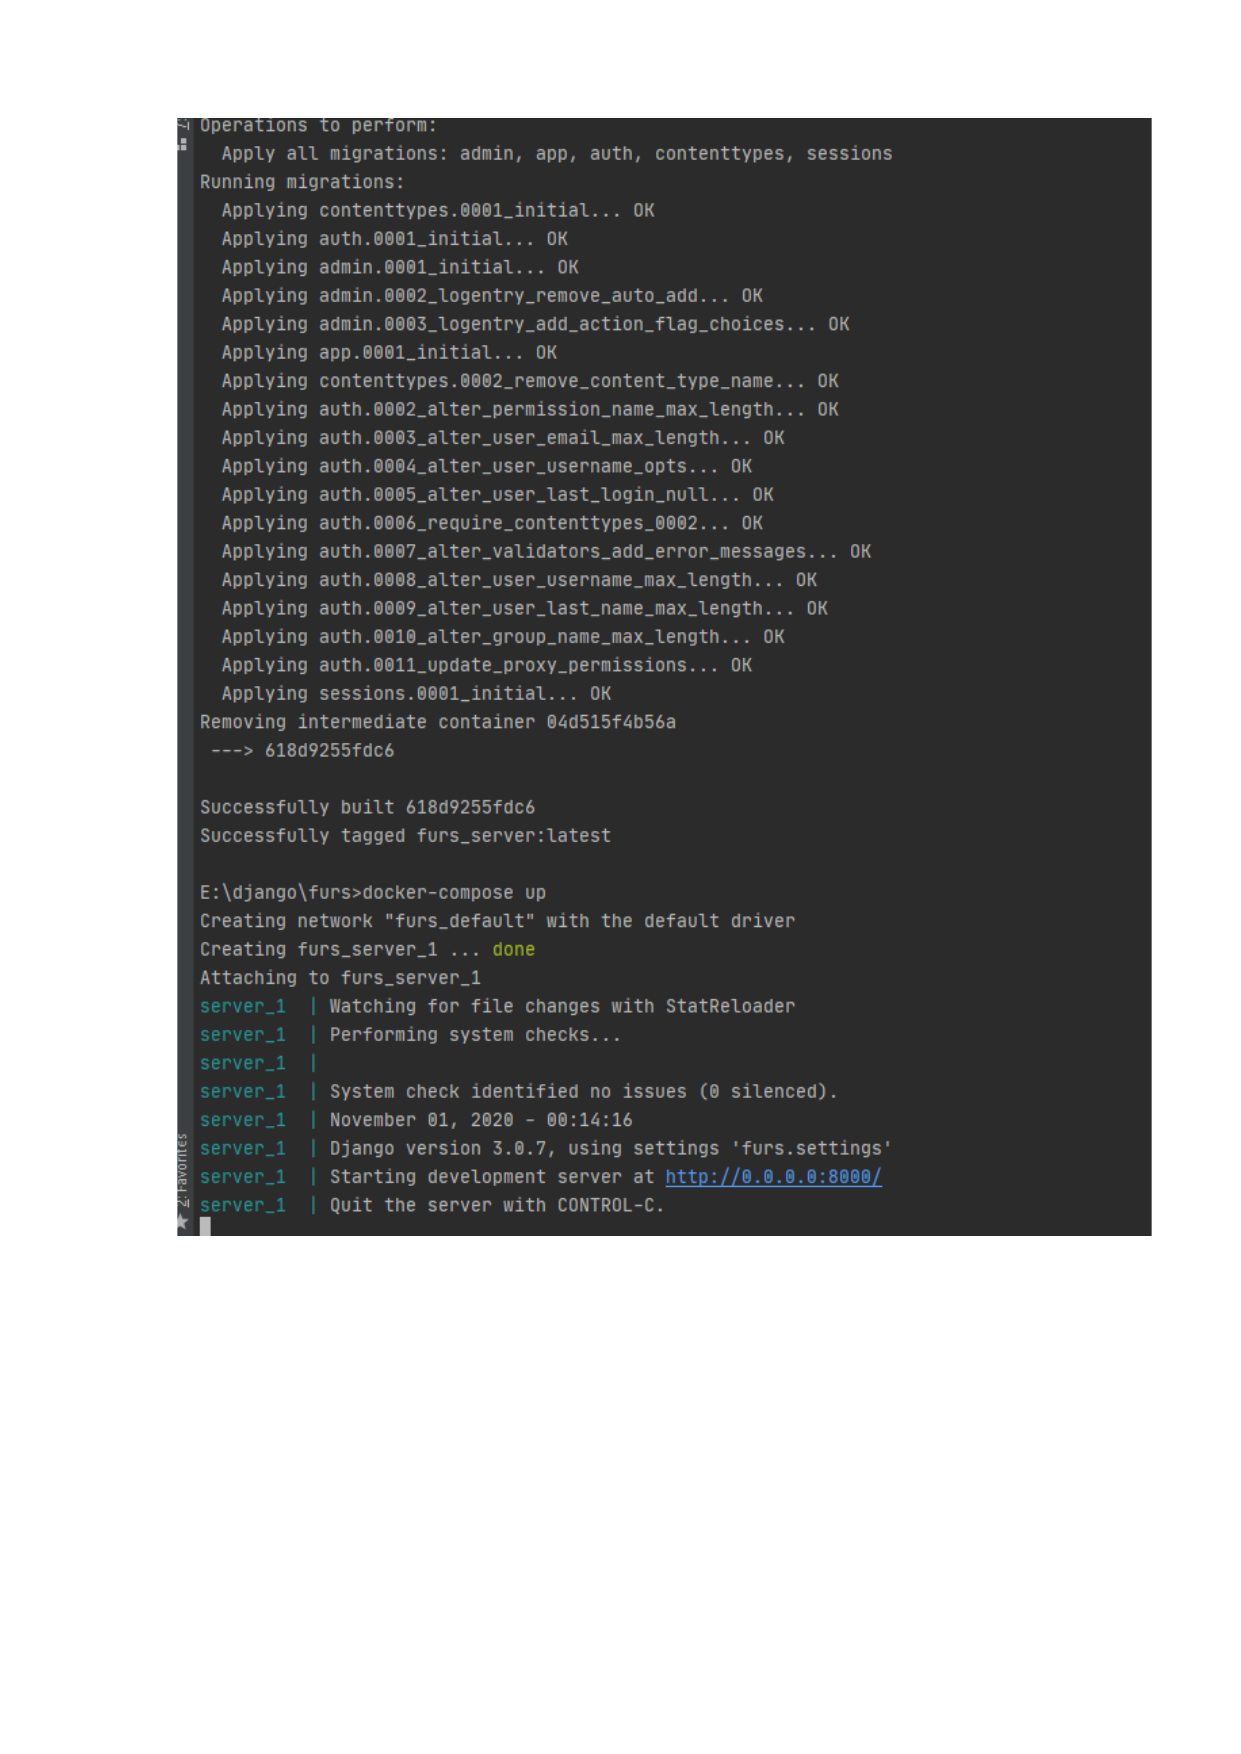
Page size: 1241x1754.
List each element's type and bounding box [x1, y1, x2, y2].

picture [177, 118, 1152, 1236]
